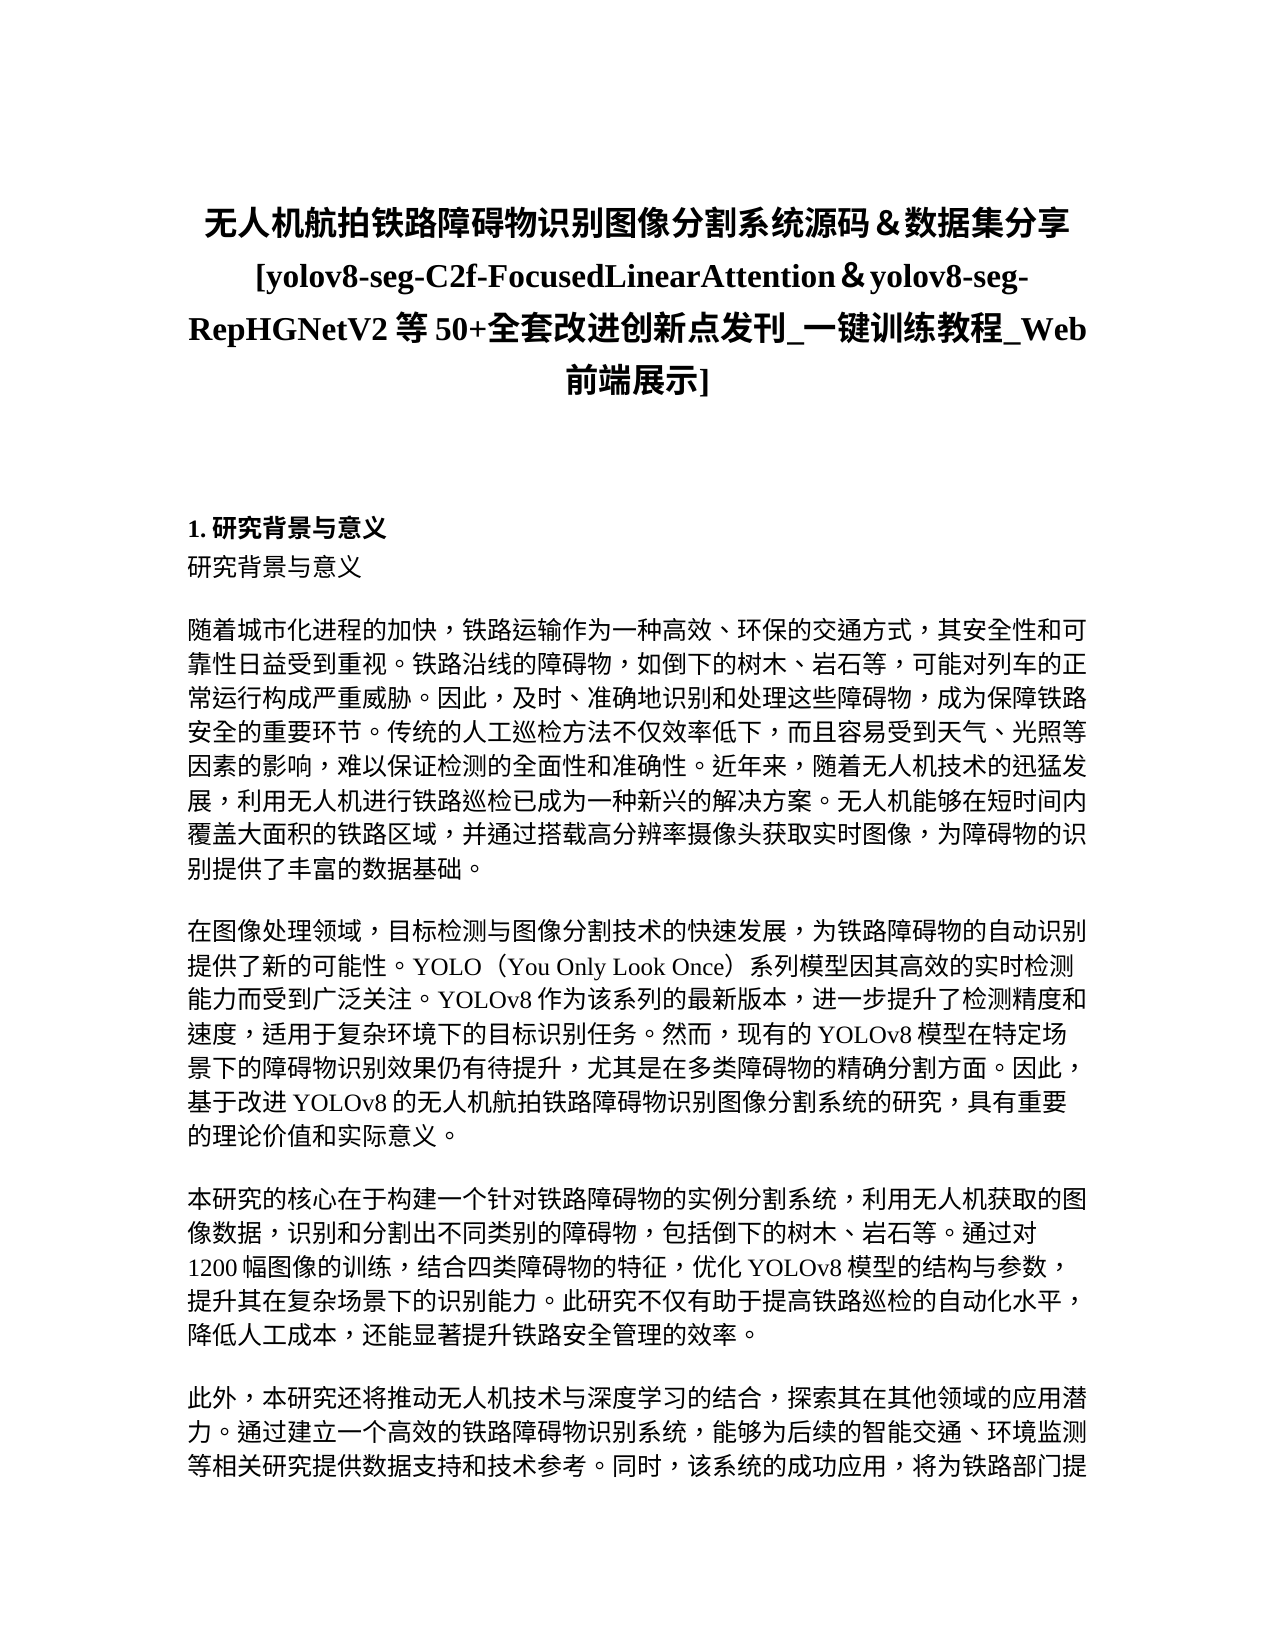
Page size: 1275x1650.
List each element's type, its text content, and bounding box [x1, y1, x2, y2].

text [187, 550, 1087, 1482]
subtitle 无人机航拍铁路障碍物识别图像分割系统源码＆数据集分享 [yolov8-seg-C2f-FocusedLinearAttention＆yolov8-seg-RepHGNetV2等50+全套改进创新点发刊_一键训练教程_Web前端展示] [187, 200, 1087, 402]
subtitle 1. 研究背景与意义 [187, 511, 1087, 545]
